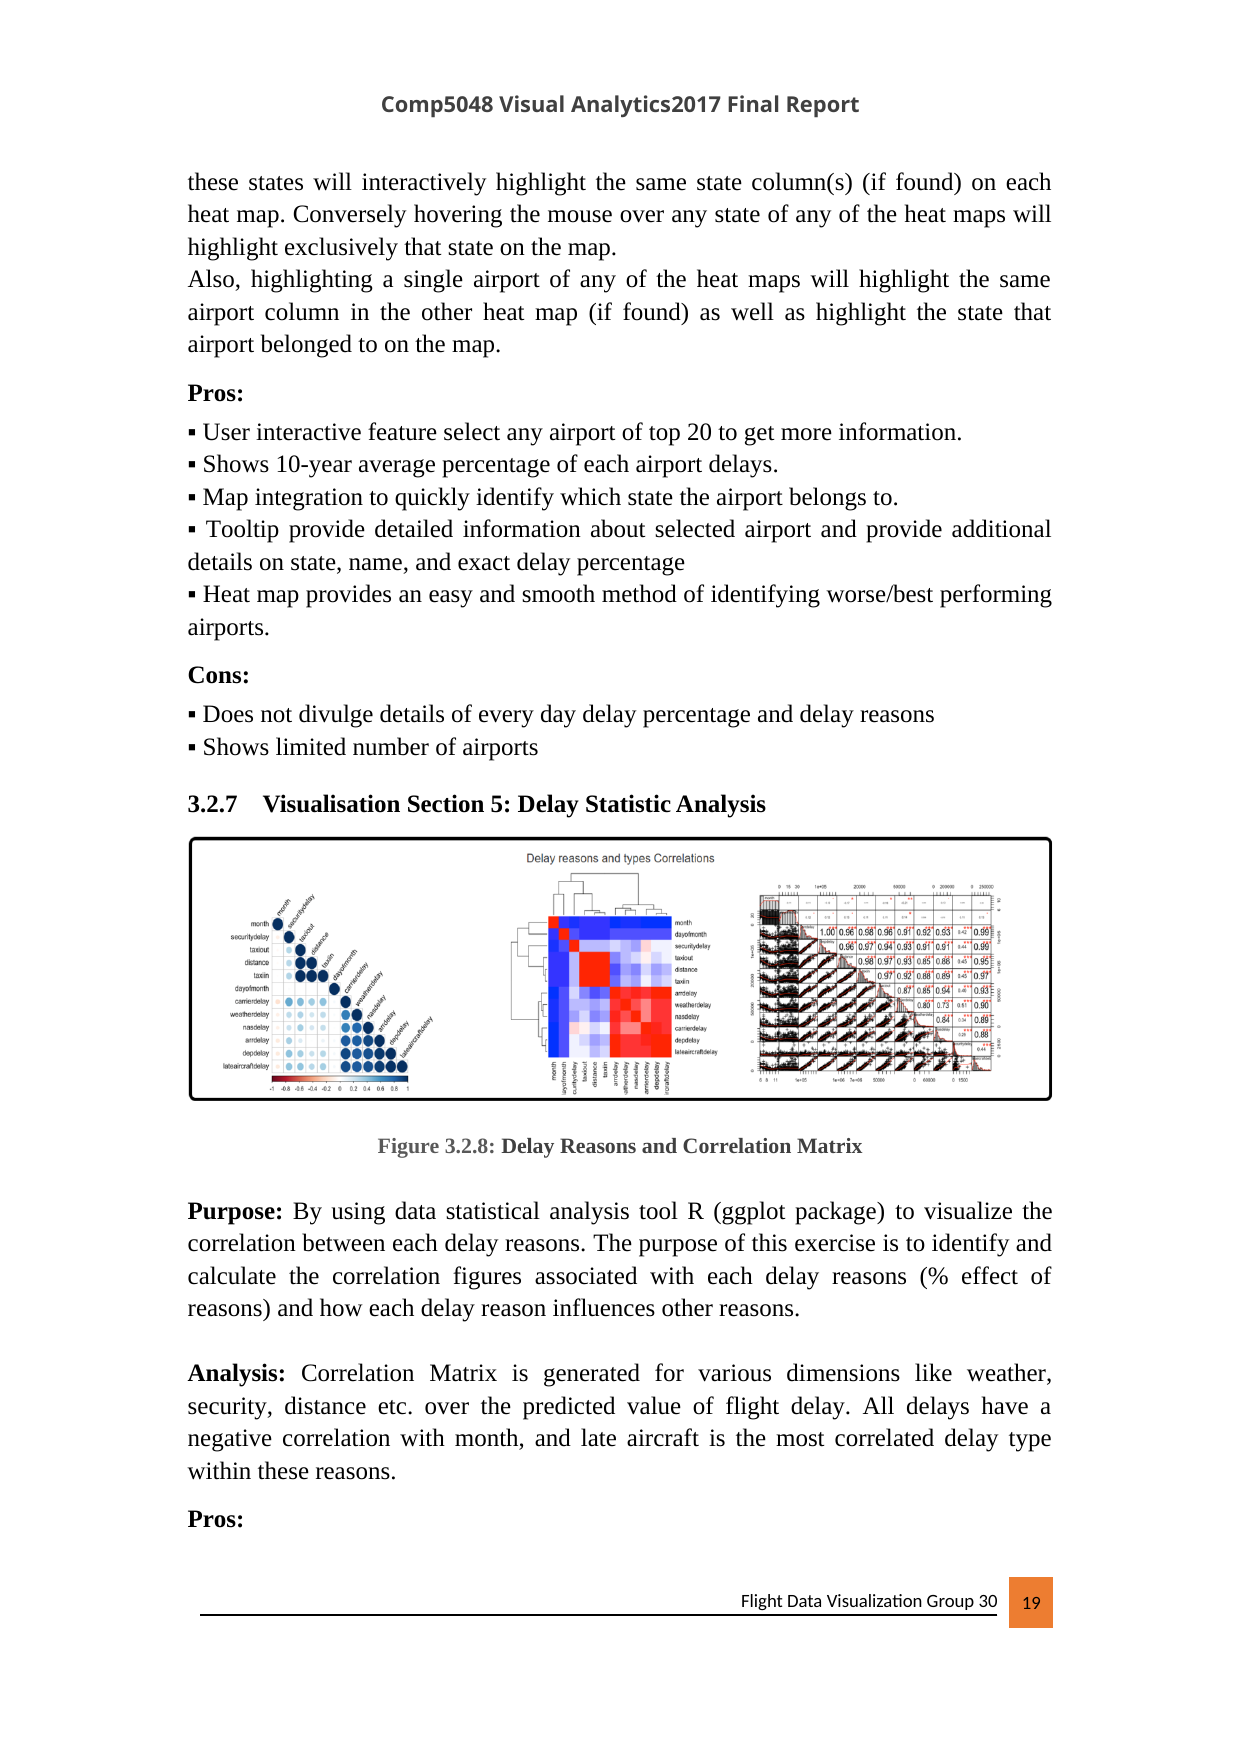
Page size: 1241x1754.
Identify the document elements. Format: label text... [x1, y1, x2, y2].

text ▪ Tooltip provide detailed information about selected airport and provide additional details on state, name, and exact delay percentage [187, 512, 1053, 577]
text ▪ Heat map provides an easy and smooth method of identifying worse/best performing airports. [187, 577, 1053, 642]
text Purpose: By using data statistical analysis tool R (ggplot package) to visualize the correlation between each delay reasons. The purpose of this exercise is to identify and calculate the correlation figures associated with each delay reasons (% effect of reasons) and how each delay reason influences other reasons. [187, 1194, 1053, 1324]
text Cons: [187, 659, 1053, 691]
text ▪ Shows limited number of airports [187, 730, 1053, 763]
text Also, highlighting a single airport of any of the heat maps will highlight the same airport column in the other heat map (if found) as well as highlight the state that airport belonged to on the map. [187, 262, 1053, 360]
picture [188, 836, 1053, 1103]
text ▪ Does not divulge details of every day delay percentage and delay reasons [187, 698, 1053, 730]
text ▪ User interactive feature select any airport of top 20 to get more information. [187, 415, 1053, 447]
text Pros: [187, 376, 1053, 408]
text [187, 165, 1053, 262]
text Analysis: Correlation Matrix is generated for various dimensions like weather, security, distance etc. over the predicted value of flight delay. All delays have a negative correlation with month, and late aircraft is the most correlated delay type within these reasons. [187, 1356, 1053, 1486]
text Pros: [187, 1503, 1053, 1535]
text Figure 3.2.8: Delay Reasons and Correlation Matrix [187, 1129, 1053, 1161]
text ▪ Map integration to quickly identify which state the airport belongs to. [187, 480, 1053, 512]
text ▪ Shows 10-year average percentage of each airport delays. [187, 447, 1053, 480]
subtitle Visualisation Section 5: Delay Statistic Analysis [187, 788, 1053, 820]
